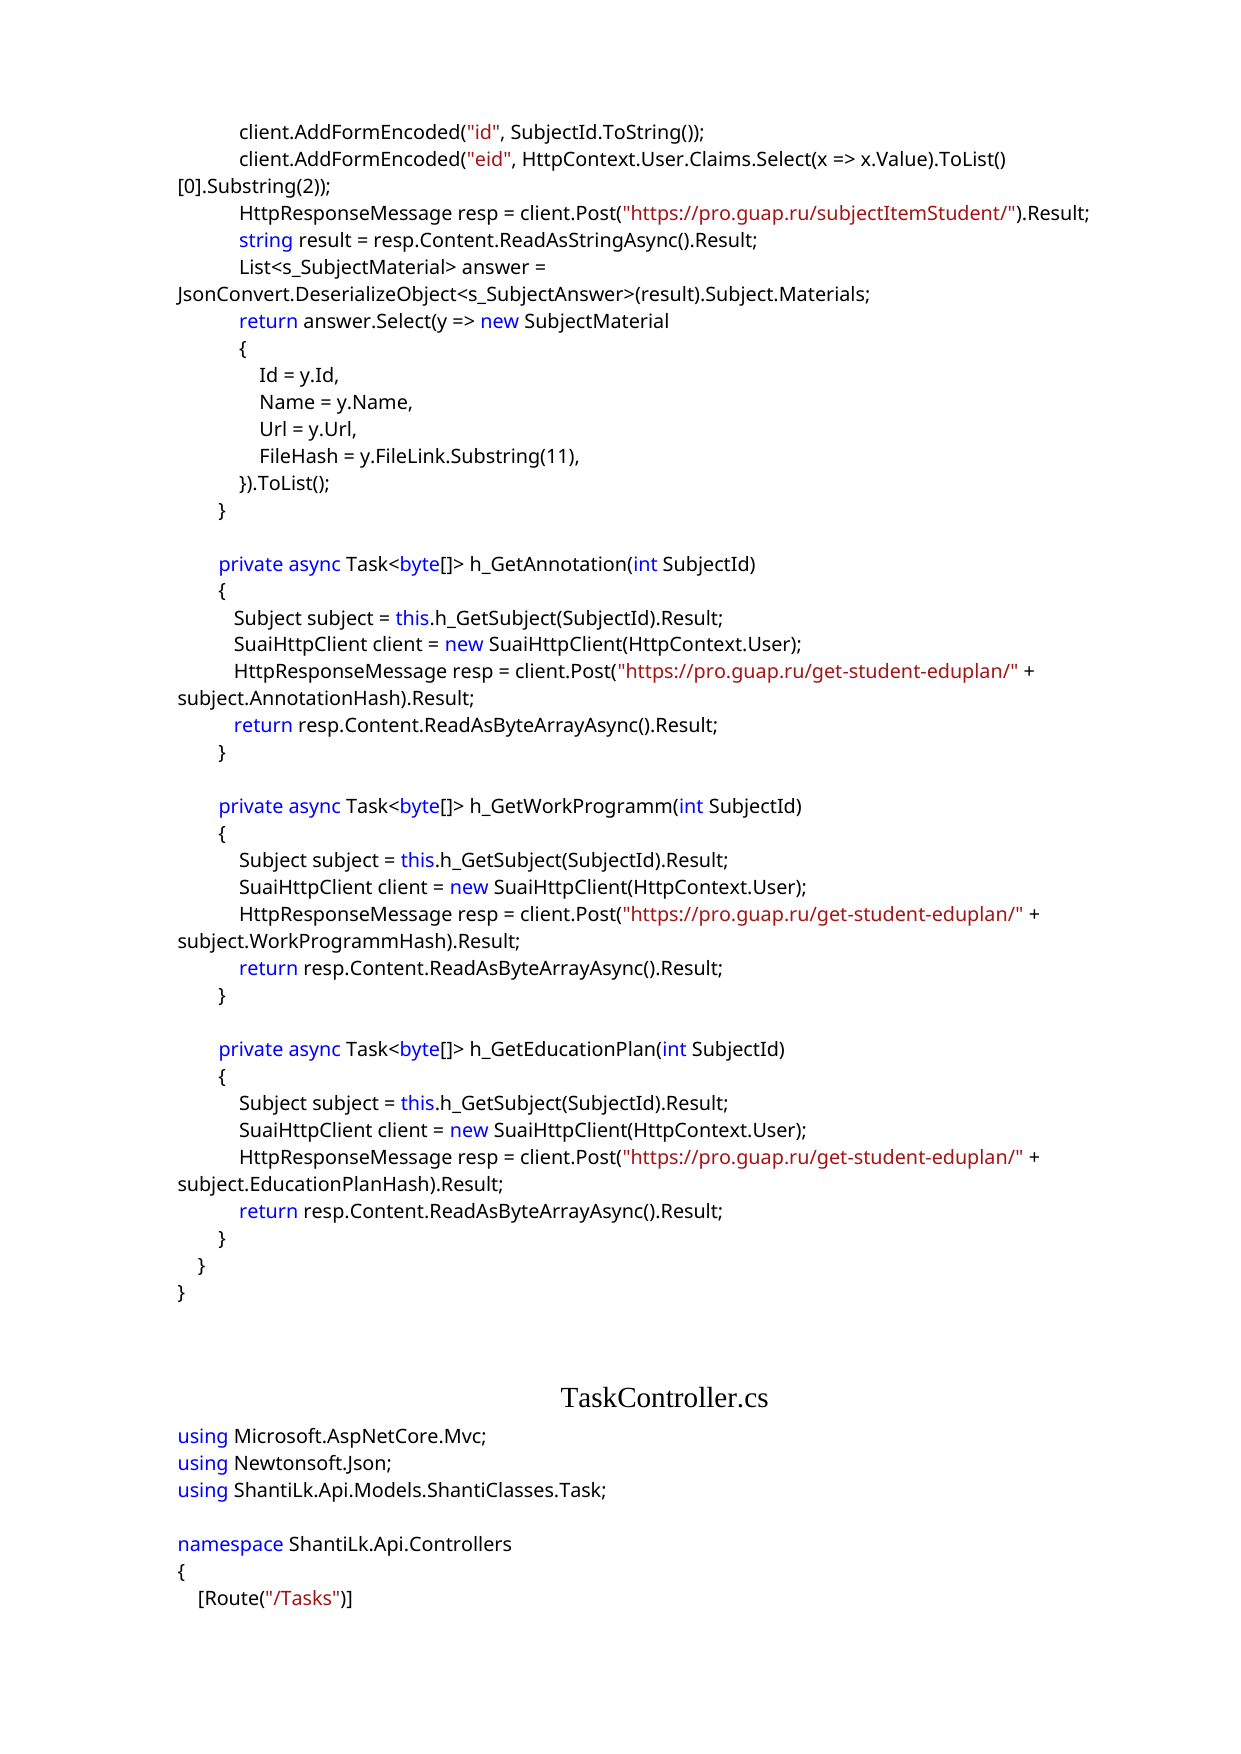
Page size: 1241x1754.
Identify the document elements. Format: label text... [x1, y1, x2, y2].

text HttpResponseMessage resp = client.Post("https://pro.guap.ru/get-student-eduplan/" + subject.EducationPlanHash).Result; [177, 1143, 1152, 1197]
text private async Task<byte[]> h_GetEducationPlan(int SubjectId) [177, 1035, 1152, 1062]
text using Microsoft.AspNetCore.Mvc; [177, 1422, 1152, 1449]
text { [177, 334, 1152, 361]
text Subject subject = this.h_GetSubject(SubjectId).Result; [177, 604, 1152, 631]
text Id = y.Id, [177, 361, 1152, 388]
text TaskController.cs [177, 1380, 1152, 1414]
text SuaiHttpClient client = new SuaiHttpClient(HttpContext.User); [177, 873, 1152, 901]
text client.AddFormEncoded("id", SubjectId.ToString()); [177, 118, 1152, 145]
text } [177, 496, 1152, 523]
text { [177, 1557, 1152, 1584]
text { [177, 1062, 1152, 1089]
text [Route("/Tasks")] [177, 1584, 1152, 1611]
text SuaiHttpClient client = new SuaiHttpClient(HttpContext.User); [177, 631, 1152, 658]
text Url = y.Url, [177, 415, 1152, 442]
text List<s_SubjectMaterial> answer = JsonConvert.DeserializeObject<s_SubjectAnswer>(result).Subject.Materials; [177, 253, 1152, 307]
text private async Task<byte[]> h_GetWorkProgramm(int SubjectId) [177, 793, 1152, 819]
text HttpResponseMessage resp = client.Post("https://pro.guap.ru/get-student-eduplan/" + subject.AnnotationHash).Result; [177, 658, 1152, 712]
text { [177, 819, 1152, 847]
text private async Task<byte[]> h_GetAnnotation(int SubjectId) [177, 550, 1152, 577]
text namespace ShantiLk.Api.Controllers [177, 1530, 1152, 1557]
text } [177, 981, 1152, 1008]
text string result = resp.Content.ReadAsStringAsync().Result; [177, 226, 1152, 253]
text return resp.Content.ReadAsByteArrayAsync().Result; [177, 954, 1152, 981]
text { [177, 577, 1152, 604]
text SuaiHttpClient client = new SuaiHttpClient(HttpContext.User); [177, 1116, 1152, 1143]
text Subject subject = this.h_GetSubject(SubjectId).Result; [177, 1089, 1152, 1116]
text return resp.Content.ReadAsByteArrayAsync().Result; [177, 712, 1152, 739]
text return resp.Content.ReadAsByteArrayAsync().Result; [177, 1197, 1152, 1224]
text } [177, 1224, 1152, 1251]
text Subject subject = this.h_GetSubject(SubjectId).Result; [177, 847, 1152, 873]
text HttpResponseMessage resp = client.Post("https://pro.guap.ru/subjectItemStudent/").Result; [177, 199, 1152, 226]
text } [177, 1251, 1152, 1278]
text using ShantiLk.Api.Models.ShantiClasses.Task; [177, 1476, 1152, 1503]
text client.AddFormEncoded("eid", HttpContext.User.Claims.Select(x => x.Value).ToList()[0].Substring(2)); [177, 145, 1152, 199]
text }).ToList(); [177, 469, 1152, 496]
text return answer.Select(y => new SubjectMaterial [177, 307, 1152, 334]
text } [177, 1278, 1152, 1305]
text HttpResponseMessage resp = client.Post("https://pro.guap.ru/get-student-eduplan/" + subject.WorkProgrammHash).Result; [177, 901, 1152, 954]
text FileHash = y.FileLink.Substring(11), [177, 442, 1152, 469]
text } [177, 739, 1152, 766]
text using Newtonsoft.Json; [177, 1449, 1152, 1476]
text Name = y.Name, [177, 388, 1152, 415]
